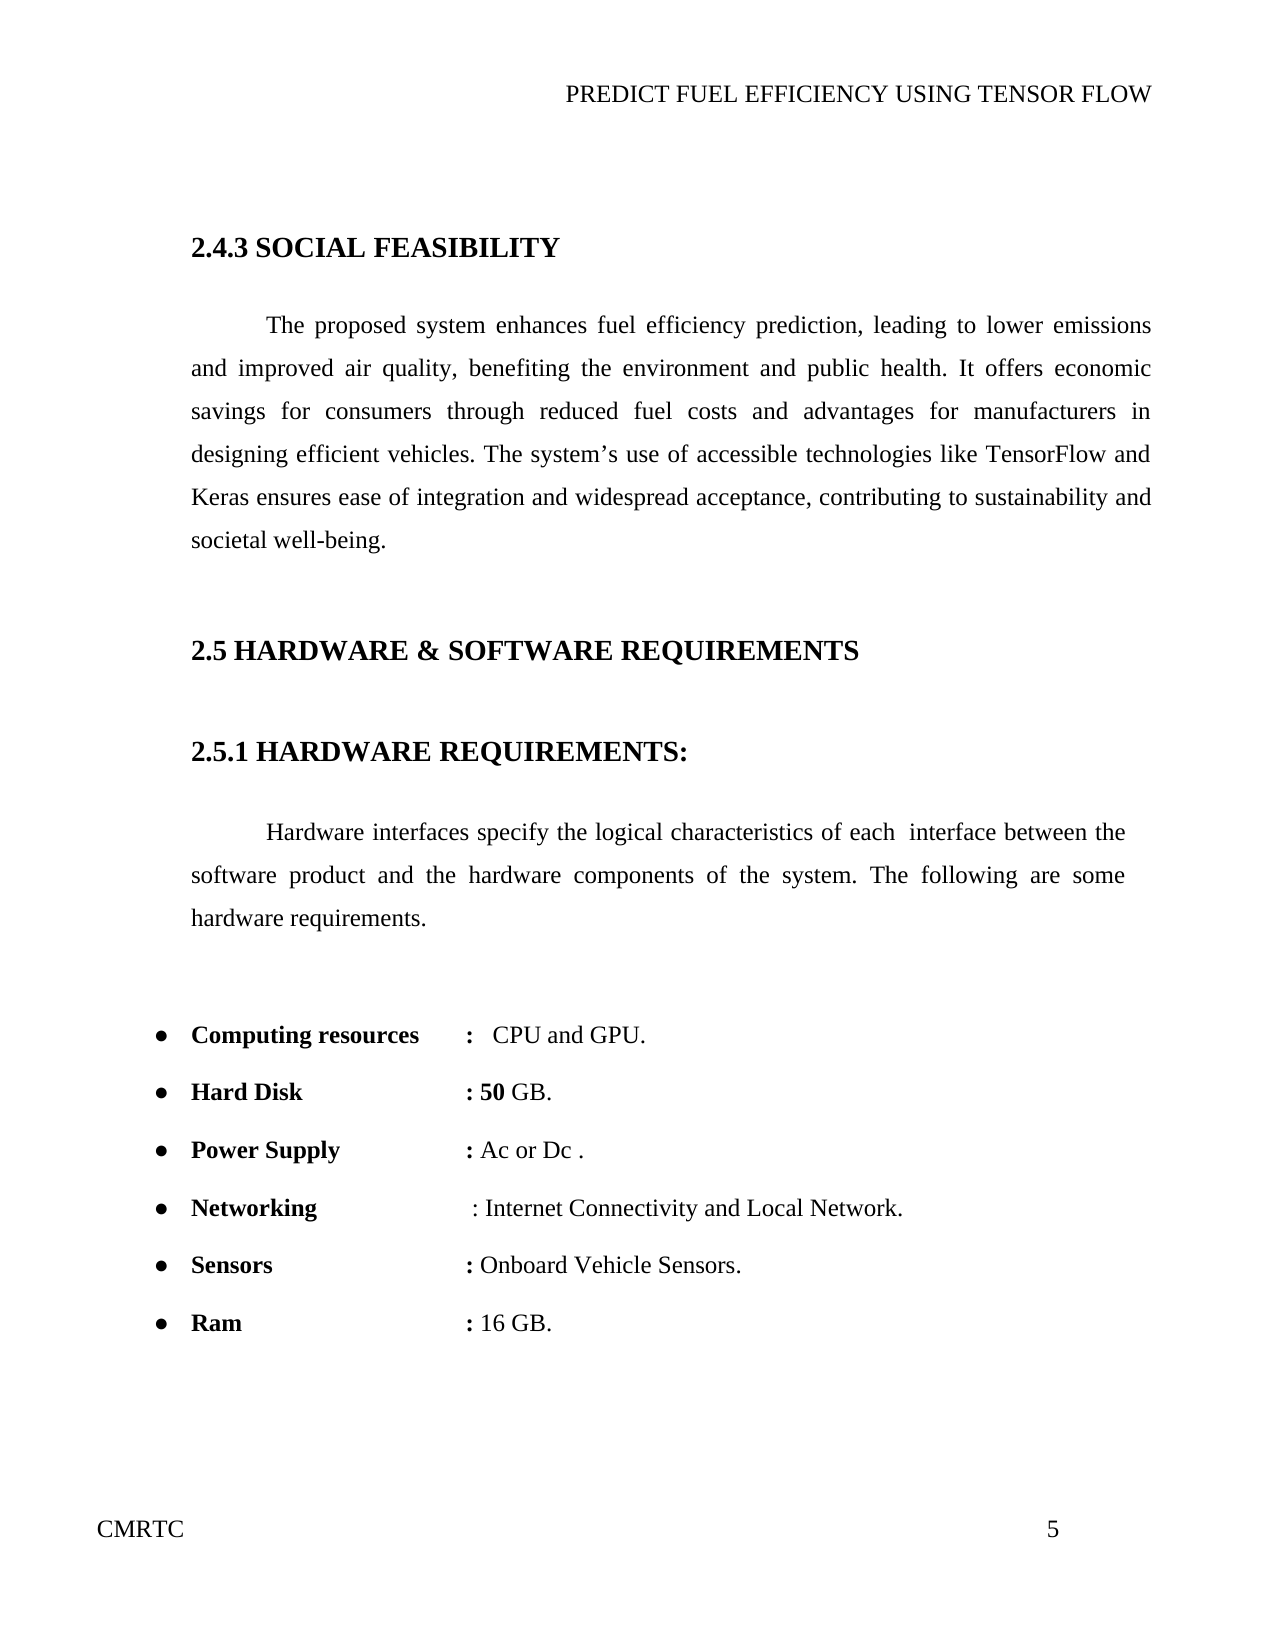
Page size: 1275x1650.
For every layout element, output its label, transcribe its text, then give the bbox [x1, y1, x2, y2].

list Ram : 16 GB. [153, 1308, 1152, 1337]
list Sensors : Onboard Vehicle Sensors. [153, 1250, 1152, 1279]
list Computing resources : CPU and GPU. [153, 1020, 1152, 1048]
list Networking : Internet Connectivity and Local Network. [153, 1193, 1152, 1221]
list Power Supply : Ac or Dc . [153, 1135, 1152, 1164]
subtitle 2.5.1 HARDWARE REQUIREMENTS: [191, 734, 1152, 767]
text The proposed system enhances fuel efficiency prediction, leading to lower emissions and improved air quality, benefiting the environment and public health. It offers economic savings for consumers through reduced fuel costs and advantages for manufacturers in designing efficient vehicles. The system’s use of accessible technologies like TensorFlow and Keras ensures ease of integration and widespread acceptance, contributing to sustainability and societal well-being. [191, 310, 1152, 554]
text Hardware interfaces specify the logical characteristics of each interface between the software product and the hardware components of the system. The following are some hardware requirements. [191, 817, 1126, 932]
list Hard Disk : 50 GB. [153, 1077, 1152, 1106]
subtitle 2.4.3 SOCIAL FEASIBILITY [191, 230, 1152, 264]
subtitle 2.5 HARDWARE & SOFTWARE REQUIREMENTS [191, 633, 1152, 667]
